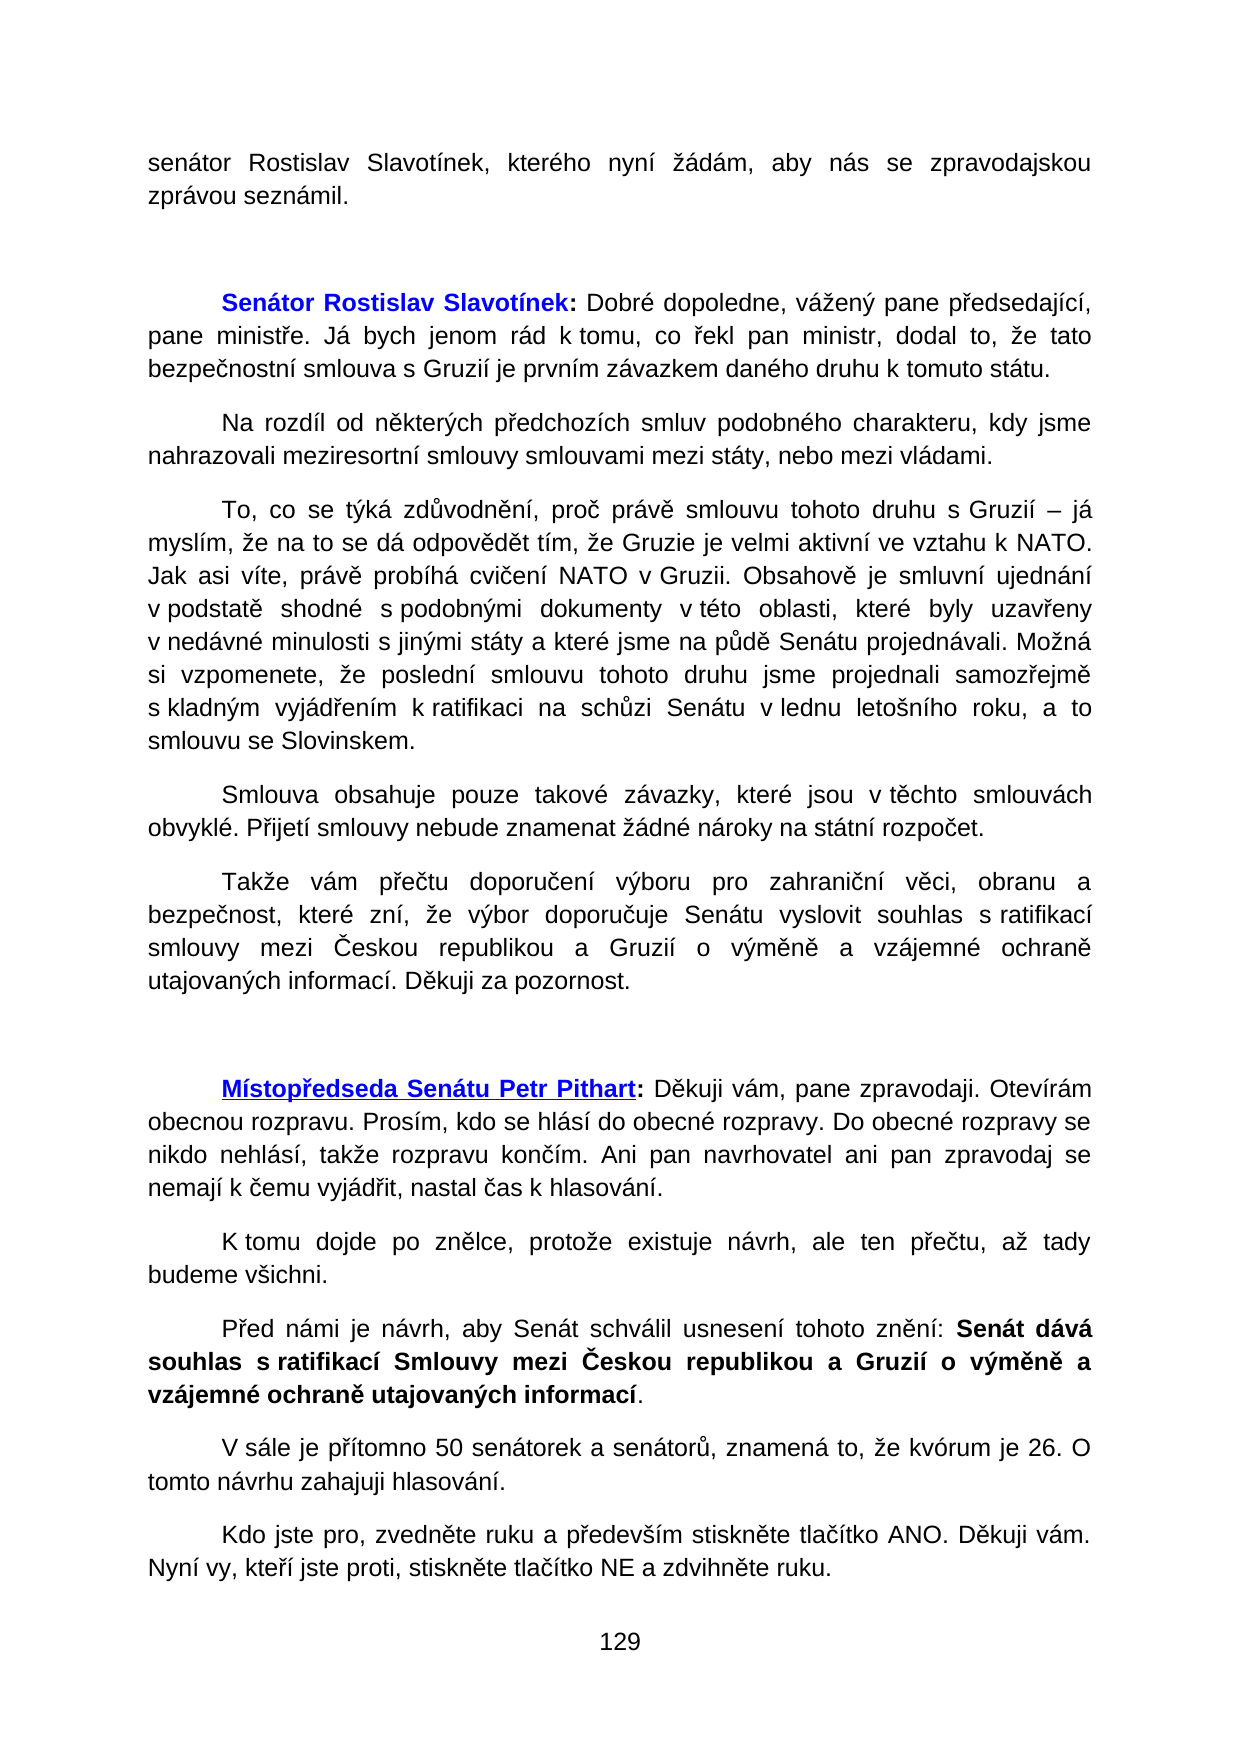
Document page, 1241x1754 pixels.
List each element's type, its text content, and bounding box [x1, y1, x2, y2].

text Takže vám přečtu doporučení výboru pro zahraniční věci, obranu a bezpečnost, které zní, že výbor doporučuje Senátu vyslovit souhlas s ratifikací smlouvy mezi Českou republikou a Gruzií o výměně a vzájemné ochraně utajovaných informací. Děkuji za pozornost. [148, 867, 1093, 995]
text Místopředseda Senátu Petr Pithart: Děkuji vám, pane zpravodaji. Otevírám obecnou rozpravu. Prosím, kdo se hlásí do obecné rozpravy. Do obecné rozpravy se nikdo nehlásí, takže rozpravu končím. Ani pan navrhovatel ani pan zpravodaj se nemají k čemu vyjádřit, nastal čas k hlasování. [148, 1074, 1093, 1202]
text To, co se týká zdůvodnění, proč právě smlouvu tohoto druhu s Gruzií – já myslím, že na to se dá odpovědět tím, že Gruzie je velmi aktivní ve vztahu k NATO. Jak asi víte, právě probíhá cvičení NATO v Gruzii. Obsahově je smluvní ujednání v podstatě shodné s podobnými dokumenty v této oblasti, které byly uzavřeny v nedávné minulosti s jinými státy a které jsme na půdě Senátu projednávali. Možná si vzpomenete, že poslední smlouvu tohoto druhu jsme projednali samozřejmě s kladným vyjádřením k ratifikaci na schůzi Senátu v lednu letošního roku, a to smlouvu se Slovinskem. [148, 495, 1093, 755]
text Senátor Rostislav Slavotínek: Dobré dopoledne, vážený pane předsedající, pane ministře. Já bych jenom rád k tomu, co řekl pan ministr, dodal to, že tato bezpečnostní smlouva s Gruzií je prvním závazkem daného druhu k tomuto státu. [148, 288, 1093, 383]
text Na rozdíl od některých předchozích smluv podobného charakteru, kdy jsme nahrazovali meziresortní smlouvy smlouvami mezi státy, nebo mezi vládami. [148, 408, 1093, 470]
text Smlouva obsahuje pouze takové závazky, které jsou v těchto smlouvách obvyklé. Přijetí smlouvy nebude znamenat žádné nároky na státní rozpočet. [148, 780, 1093, 842]
text V sále je přítomno 50 senátorek a senátorů, znamená to, že kvórum je 26. O tomto návrhu zahajuji hlasování. [148, 1433, 1093, 1495]
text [148, 148, 1093, 209]
text Před námi je návrh, aby Senát schválil usnesení tohoto znění: Senát dává souhlas s ratifikací Smlouvy mezi Českou republikou a Gruzií o výměně a vzájemné ochraně utajovaných informací. [148, 1313, 1093, 1408]
text K tomu dojde po znělce, protože existuje návrh, ale ten přečtu, až tady budeme všichni. [148, 1227, 1093, 1288]
text Kdo jste pro, zvedněte ruku a především stiskněte tlačítko ANO. Děkuji vám. Nyní vy, kteří jste proti, stiskněte tlačítko NE a zdvihněte ruku. [148, 1520, 1093, 1582]
